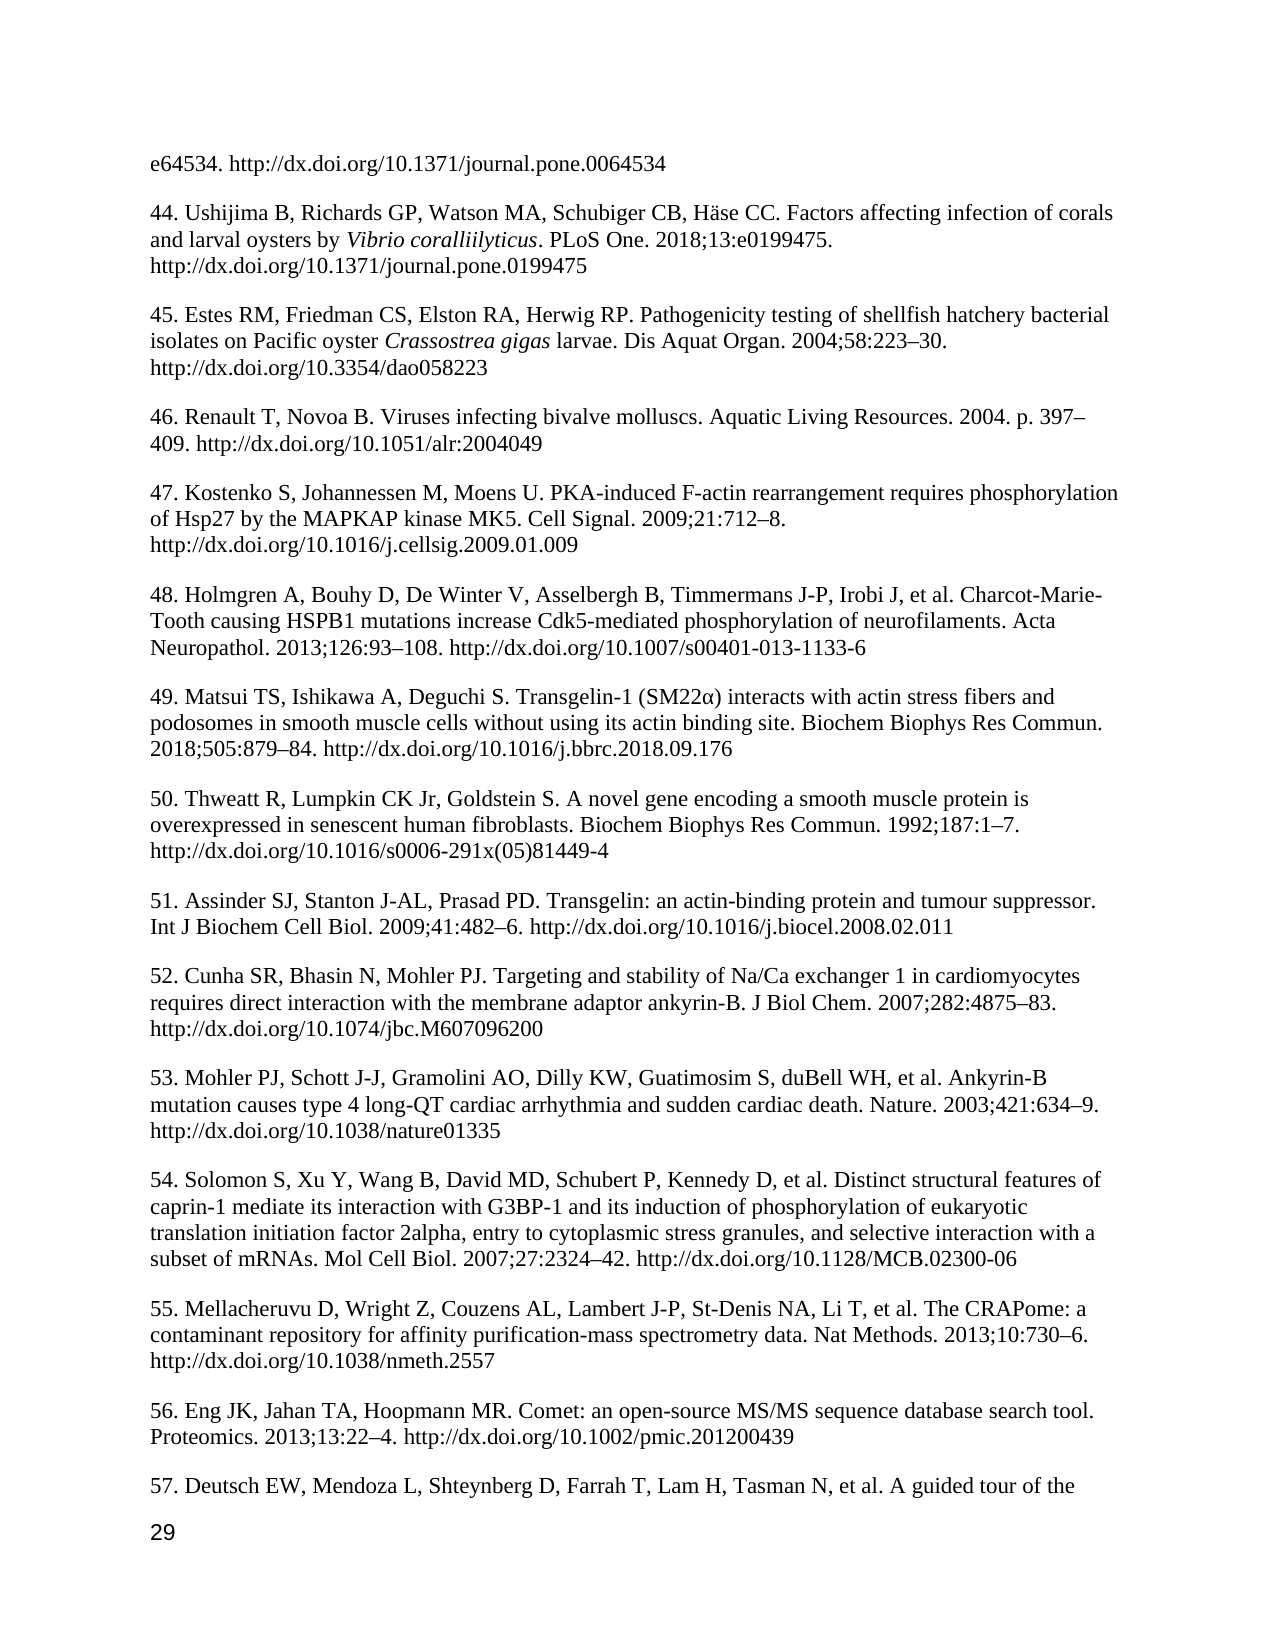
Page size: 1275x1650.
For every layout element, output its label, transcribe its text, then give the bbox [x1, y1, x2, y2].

text 48. Holmgren A, Bouhy D, De Winter V, Asselbergh B, Timmermans J-P, Irobi J, et al. Charcot-Marie-Tooth causing HSPB1 mutations increase Cdk5-mediated phosphorylation of neurofilaments. Acta Neuropathol. 2013;126:93–108. http://dx.doi.org/10.1007/s00401-013-1133-6 [150, 581, 1125, 660]
text 51. Assinder SJ, Stanton J-AL, Prasad PD. Transgelin: an actin-binding protein and tumour suppressor. Int J Biochem Cell Biol. 2009;41:482–6. http://dx.doi.org/10.1016/j.biocel.2008.02.011 [150, 887, 1125, 939]
text 46. Renault T, Novoa B. Viruses infecting bivalve molluscs. Aquatic Living Resources. 2004. p. 397–409. http://dx.doi.org/10.1051/alr:2004049 [150, 403, 1125, 456]
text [150, 150, 1125, 176]
text 54. Solomon S, Xu Y, Wang B, David MD, Schubert P, Kennedy D, et al. Distinct structural features of caprin-1 mediate its interaction with G3BP-1 and its induction of phosphorylation of eukaryotic translation initiation factor 2alpha, entry to cytoplasmic stress granules, and selective interaction with a subset of mRNAs. Mol Cell Biol. 2007;27:2324–42. http://dx.doi.org/10.1128/MCB.02300-06 [150, 1166, 1125, 1272]
text 52. Cunha SR, Bhasin N, Mohler PJ. Targeting and stability of Na/Ca exchanger 1 in cardiomyocytes requires direct interaction with the membrane adaptor ankyrin-B. J Biol Chem. 2007;282:4875–83. http://dx.doi.org/10.1074/jbc.M607096200 [150, 962, 1125, 1041]
text 44. Ushijima B, Richards GP, Watson MA, Schubiger CB, Häse CC. Factors affecting infection of corals and larval oysters by Vibrio coralliilyticus. PLoS One. 2018;13:e0199475. http://dx.doi.org/10.1371/journal.pone.0199475 [150, 199, 1125, 278]
text 55. Mellacheruvu D, Wright Z, Couzens AL, Lambert J-P, St-Denis NA, Li T, et al. The CRAPome: a contaminant repository for affinity purification-mass spectrometry data. Nat Methods. 2013;10:730–6. http://dx.doi.org/10.1038/nmeth.2557 [150, 1295, 1125, 1374]
text 56. Eng JK, Jahan TA, Hoopmann MR. Comet: an open-source MS/MS sequence database search tool. Proteomics. 2013;13:22–4. http://dx.doi.org/10.1002/pmic.201200439 [150, 1397, 1125, 1449]
text 49. Matsui TS, Ishikawa A, Deguchi S. Transgelin-1 (SM22α) interacts with actin stress fibers and podosomes in smooth muscle cells without using its actin binding site. Biochem Biophys Res Commun. 2018;505:879–84. http://dx.doi.org/10.1016/j.bbrc.2018.09.176 [150, 683, 1125, 762]
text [150, 1472, 1125, 1499]
text 45. Estes RM, Friedman CS, Elston RA, Herwig RP. Pathogenicity testing of shellfish hatchery bacterial isolates on Pacific oyster Crassostrea gigas larvae. Dis Aquat Organ. 2004;58:223–30. http://dx.doi.org/10.3354/dao058223 [150, 301, 1125, 380]
text 47. Kostenko S, Johannessen M, Moens U. PKA-induced F-actin rearrangement requires phosphorylation of Hsp27 by the MAPKAP kinase MK5. Cell Signal. 2009;21:712–8. http://dx.doi.org/10.1016/j.cellsig.2009.01.009 [150, 479, 1125, 558]
text 53. Mohler PJ, Schott J-J, Gramolini AO, Dilly KW, Guatimosim S, duBell WH, et al. Ankyrin-B mutation causes type 4 long-QT cardiac arrhythmia and sudden cardiac death. Nature. 2003;421:634–9. http://dx.doi.org/10.1038/nature01335 [150, 1064, 1125, 1143]
text 50. Thweatt R, Lumpkin CK Jr, Goldstein S. A novel gene encoding a smooth muscle protein is overexpressed in senescent human fibroblasts. Biochem Biophys Res Commun. 1992;187:1–7. http://dx.doi.org/10.1016/s0006-291x(05)81449-4 [150, 785, 1125, 864]
